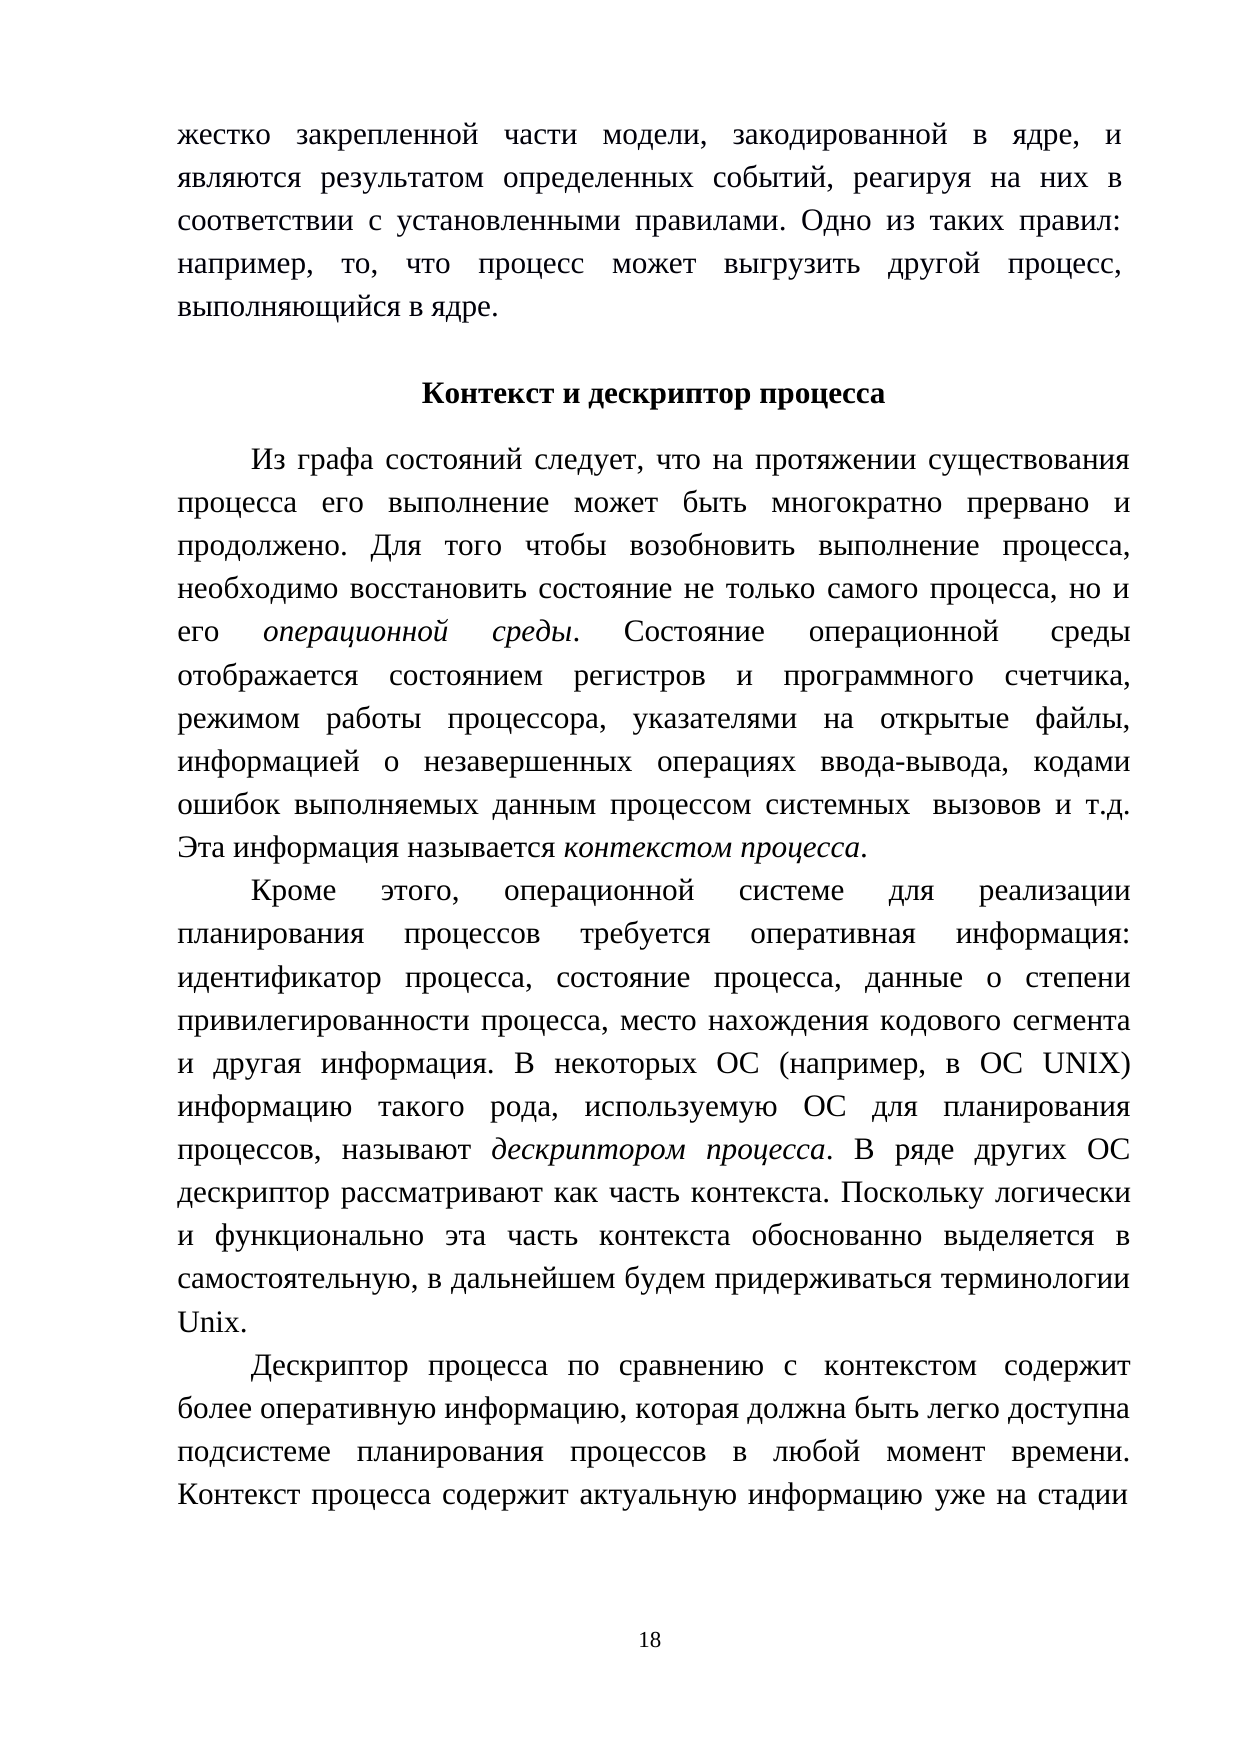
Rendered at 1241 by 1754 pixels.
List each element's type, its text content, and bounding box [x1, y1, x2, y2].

subtitle Контекст и дескриптор процесса [222, 375, 1085, 411]
text Из графа состояний следует, что на протяжении существования процесса его выполнение может быть многократно прервано и продолжено. Для того чтобы возобновить выполнение процесса, необходимо восстановить состояние не только самого процесса, но и его операционной среды. Состояние операционной среды отображается состоянием регистров и программного счетчика, режимом работы процессора, указателями на открытые файлы, информацией о незавершенных операциях ввода-вывода, кодами ошибок выполняемых данным процессом системных вызовов и т.д. Эта информация называется контекстом процесса. [177, 440, 1131, 864]
text жестко закрепленной части модели, закодированной в ядре, и являются результатом определенных событий, реагируя на них в соответствии с установленными правилами. Одно из таких правил: например, то, что процесс может выгрузить другой процесс, выполняющийся в ядре. [177, 115, 1122, 323]
text Дескриптор процесса по сравнению с контекстом содержит более оперативную информацию, которая должна быть легко доступна подсистеме планирования процессов в любой момент времени. Контекст процесса содержит актуальную информацию уже на стадии [177, 1346, 1131, 1511]
text Кроме этого, операционной системе для реализации планирования процессов требуется оперативная информация: идентификатор процесса, состояние процесса, данные о степени привилегированности процесса, место нахождения кодового сегмента и другая информация. В некоторых ОС (например, в ОС UNIX) информацию такого рода, используемую ОС для планирования процессов, называют дескриптором процесса. В ряде других ОС дескриптор рассматривают как часть контекста. Поскольку логически и функционально эта часть контекста обоснованно выделяется в самостоятельную, в дальнейшем будем придерживаться терминологии Unix. [177, 872, 1131, 1339]
